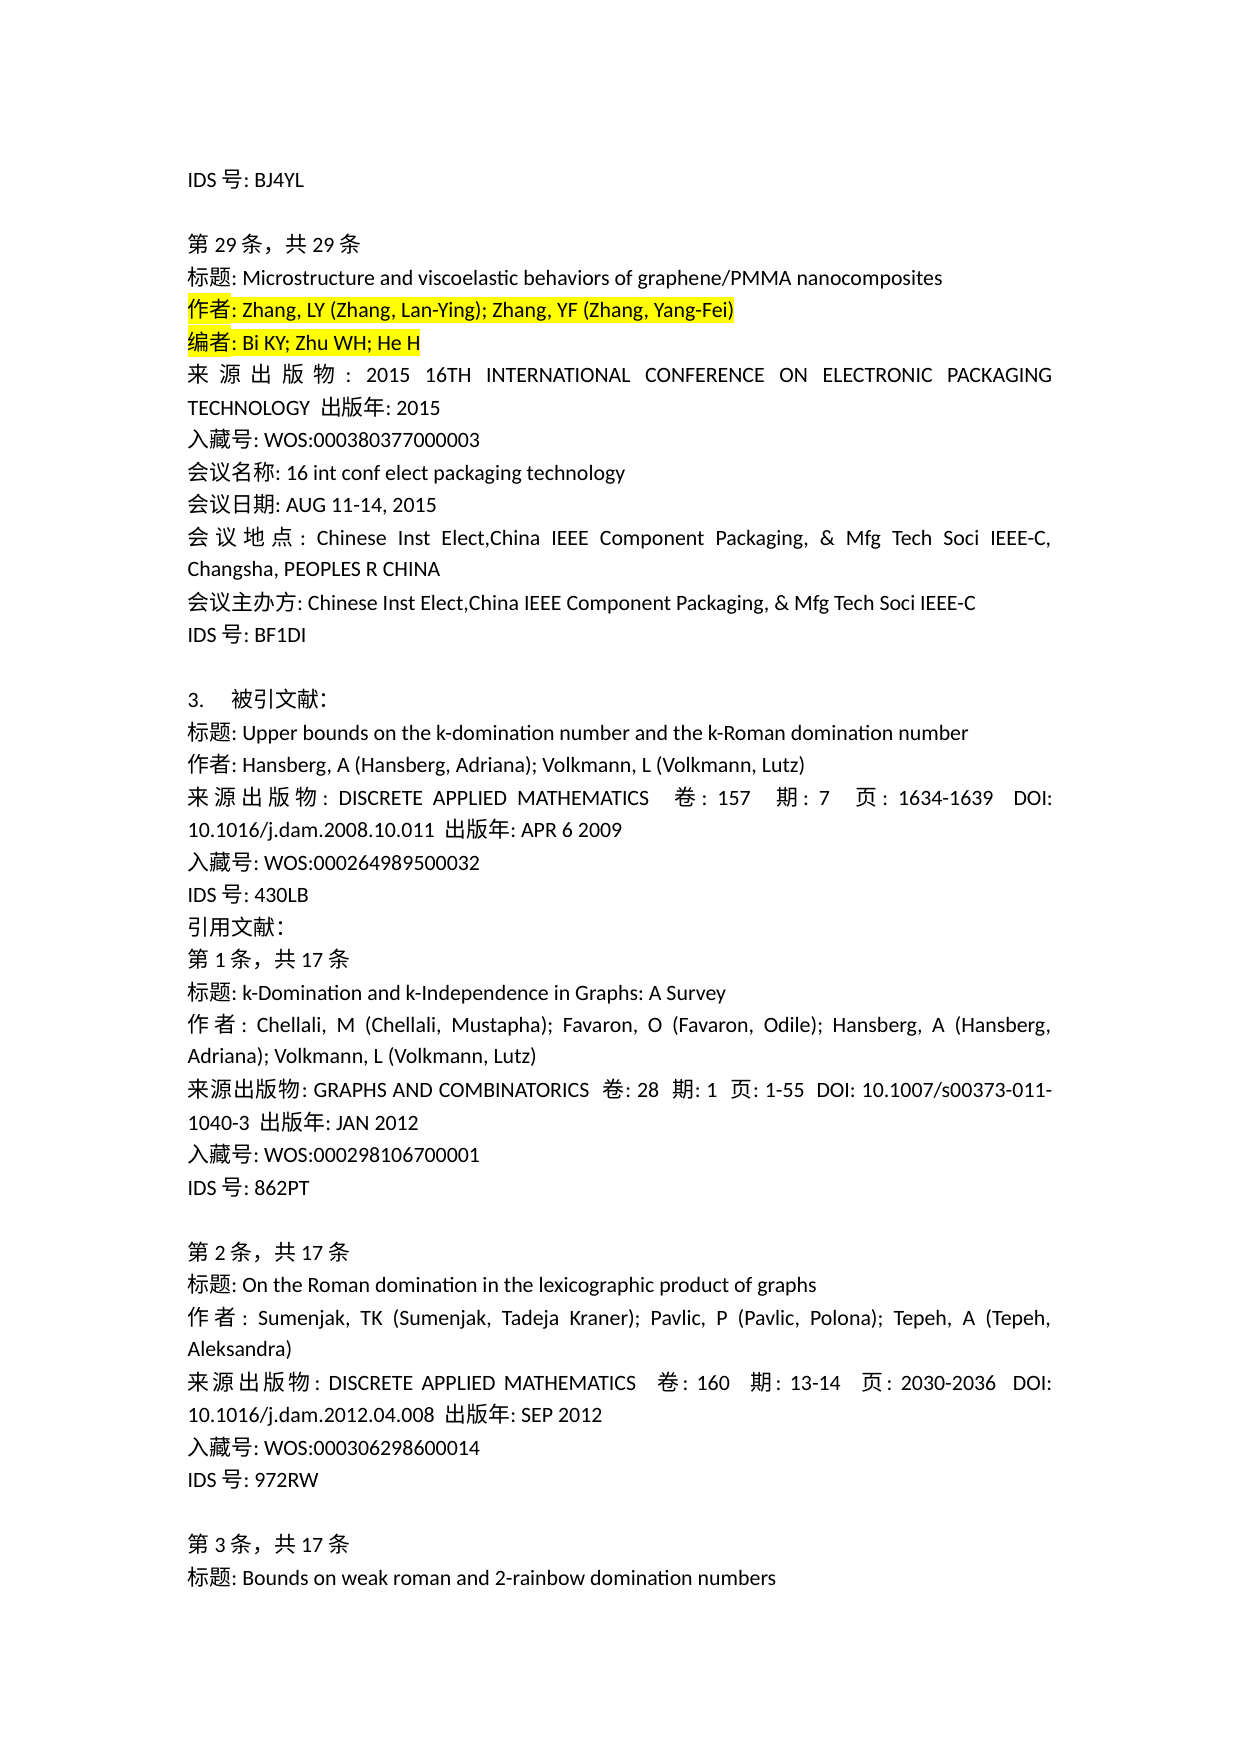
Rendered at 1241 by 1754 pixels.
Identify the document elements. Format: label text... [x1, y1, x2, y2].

text 入藏号: WOS:000306298600014 [187, 1429, 1053, 1462]
text 入藏号: WOS:000380377000003 [187, 422, 1053, 454]
text 第 1 条，共 17 条 [187, 942, 1053, 974]
text 作者: Chellali, M (Chellali, Mustapha); Favaron, O (Favaron, Odile); Hansberg, A (Hansberg, Adriana); Volkmann, L (Volkmann, Lutz) [187, 1007, 1053, 1072]
text 会议日期: AUG 11-14, 2015 [187, 487, 1053, 519]
text 来源出版物: DISCRETE APPLIED MATHEMATICS 卷: 160 期: 13-14 页: 2030-2036 DOI: 10.1016/j.dam.2012.04.008 出版年: SEP 2012 [187, 1364, 1053, 1429]
text 入藏号: WOS:000264989500032 [187, 844, 1053, 877]
text 入藏号: WOS:000298106700001 [187, 1137, 1053, 1169]
text 标题: Upper bounds on the k-domination number and the k-Roman domination number [187, 714, 1053, 747]
text IDS 号: BF1DI [187, 617, 1053, 649]
text 第 3 条，共 17 条 [187, 1527, 1053, 1559]
text 来源出版物: 2015 16TH INTERNATIONAL CONFERENCE ON ELECTRONIC PACKAGING TECHNOLOGY 出版年: 2015 [187, 357, 1053, 422]
text 标题: Microstructure and viscoelastic behaviors of graphene/PMMA nanocomposites [187, 259, 1053, 292]
text 第 29 条，共 29 条 [187, 227, 1053, 259]
text 第 2 条，共 17 条 [187, 1234, 1053, 1267]
text 作者: Sumenjak, TK (Sumenjak, Tadeja Kraner); Pavlic, P (Pavlic, Polona); Tepeh, A (Tepeh, Aleksandra) [187, 1299, 1053, 1364]
text 3. 被引文献： [187, 682, 1053, 714]
text 会议主办方: Chinese Inst Elect,China IEEE Component Packaging, & Mfg Tech Soci IEEE-C [187, 584, 1053, 617]
text 会议地点: Chinese Inst Elect,China IEEE Component Packaging, & Mfg Tech Soci IEEE-C, Changsha, PEOPLES R CHINA [187, 519, 1053, 584]
text 标题: On the Roman domination in the lexicographic product of graphs [187, 1267, 1053, 1299]
text 标题: k-Domination and k-Independence in Graphs: A Survey [187, 974, 1053, 1007]
text 会议名称: 16 int conf elect packaging technology [187, 454, 1053, 487]
text 作者: Hansberg, A (Hansberg, Adriana); Volkmann, L (Volkmann, Lutz) [187, 747, 1053, 779]
text 编者: Bi KY; Zhu WH; He H [187, 324, 1053, 357]
text IDS 号: BJ4YL [187, 162, 1053, 194]
text 作者: Zhang, LY (Zhang, Lan-Ying); Zhang, YF (Zhang, Yang-Fei) [187, 292, 1053, 324]
text IDS 号: 862PT [187, 1169, 1053, 1202]
text IDS 号: 972RW [187, 1462, 1053, 1494]
text 标题: Bounds on weak roman and 2-rainbow domination numbers [187, 1559, 1053, 1592]
text 来源出版物: GRAPHS AND COMBINATORICS 卷: 28 期: 1 页: 1-55 DOI: 10.1007/s00373-011-1040-3 出版年: JAN 2012 [187, 1072, 1053, 1137]
text 引用文献： [187, 909, 1053, 942]
text IDS 号: 430LB [187, 877, 1053, 909]
text 来源出版物: DISCRETE APPLIED MATHEMATICS 卷: 157 期: 7 页: 1634-1639 DOI: 10.1016/j.dam.2008.10.011 出版年: APR 6 2009 [187, 779, 1053, 844]
